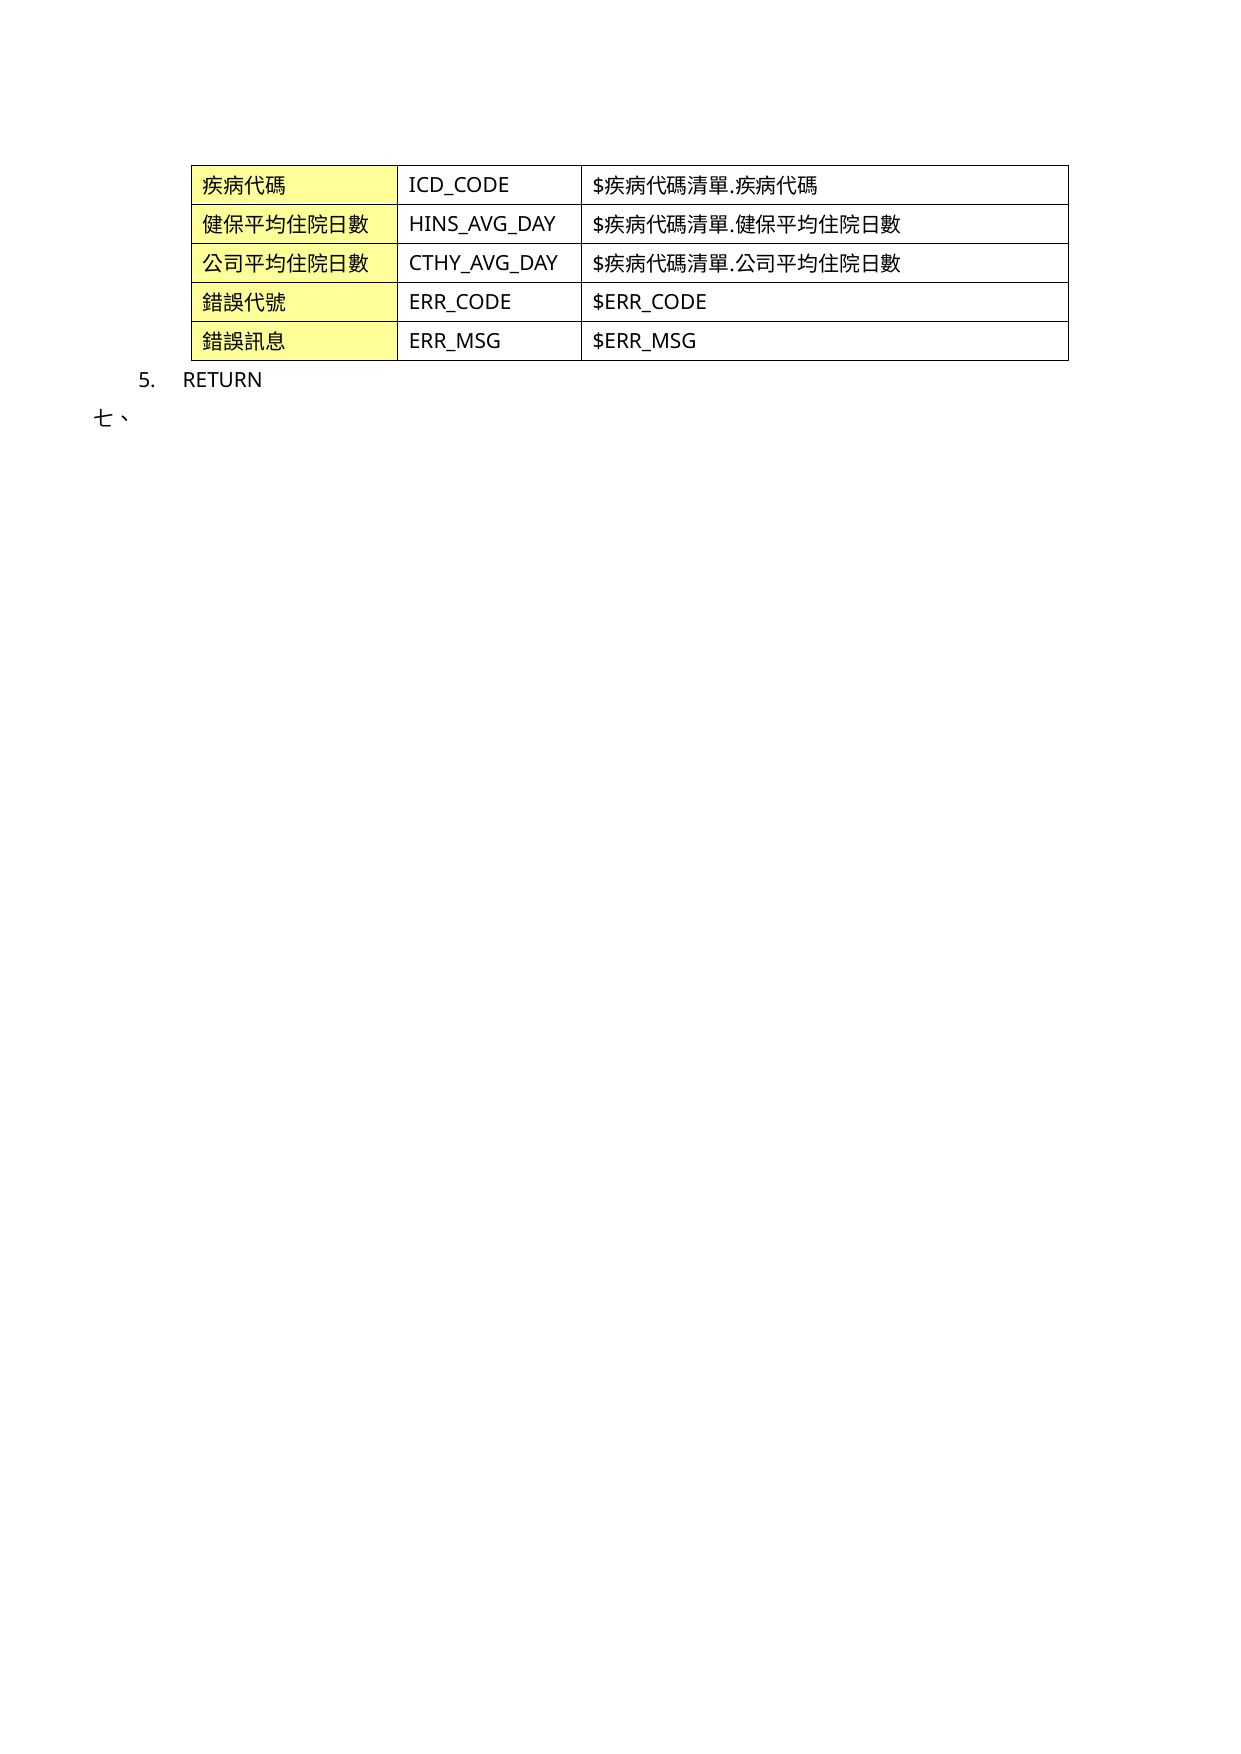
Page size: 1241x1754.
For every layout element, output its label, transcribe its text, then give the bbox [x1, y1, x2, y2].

table_cell ERR_CODE [398, 283, 581, 321]
table_cell 錯誤代號 [192, 283, 397, 321]
table_cell ERR_MSG [398, 322, 581, 360]
table_cell HINS_AVG_DAY [398, 205, 581, 243]
table_cell $疾病代碼清單.健保平均住院日數 [582, 205, 1068, 243]
table_cell CTHY_AVG_DAY [398, 244, 581, 282]
table_cell $疾病代碼清單.公司平均住院日數 [582, 244, 1068, 282]
table_cell 健保平均住院日數 [192, 205, 397, 243]
table_cell $ERR_MSG [582, 322, 1068, 360]
table_cell $ERR_CODE [582, 283, 1068, 321]
list RETURN [138, 361, 1144, 398]
table_cell ICD_CODE [398, 166, 581, 203]
table_cell 疾病代碼 [192, 166, 397, 203]
table_cell 錯誤訊息 [192, 322, 397, 360]
table_cell 公司平均住院日數 [192, 244, 397, 282]
table_cell $疾病代碼清單.疾病代碼 [582, 166, 1068, 203]
